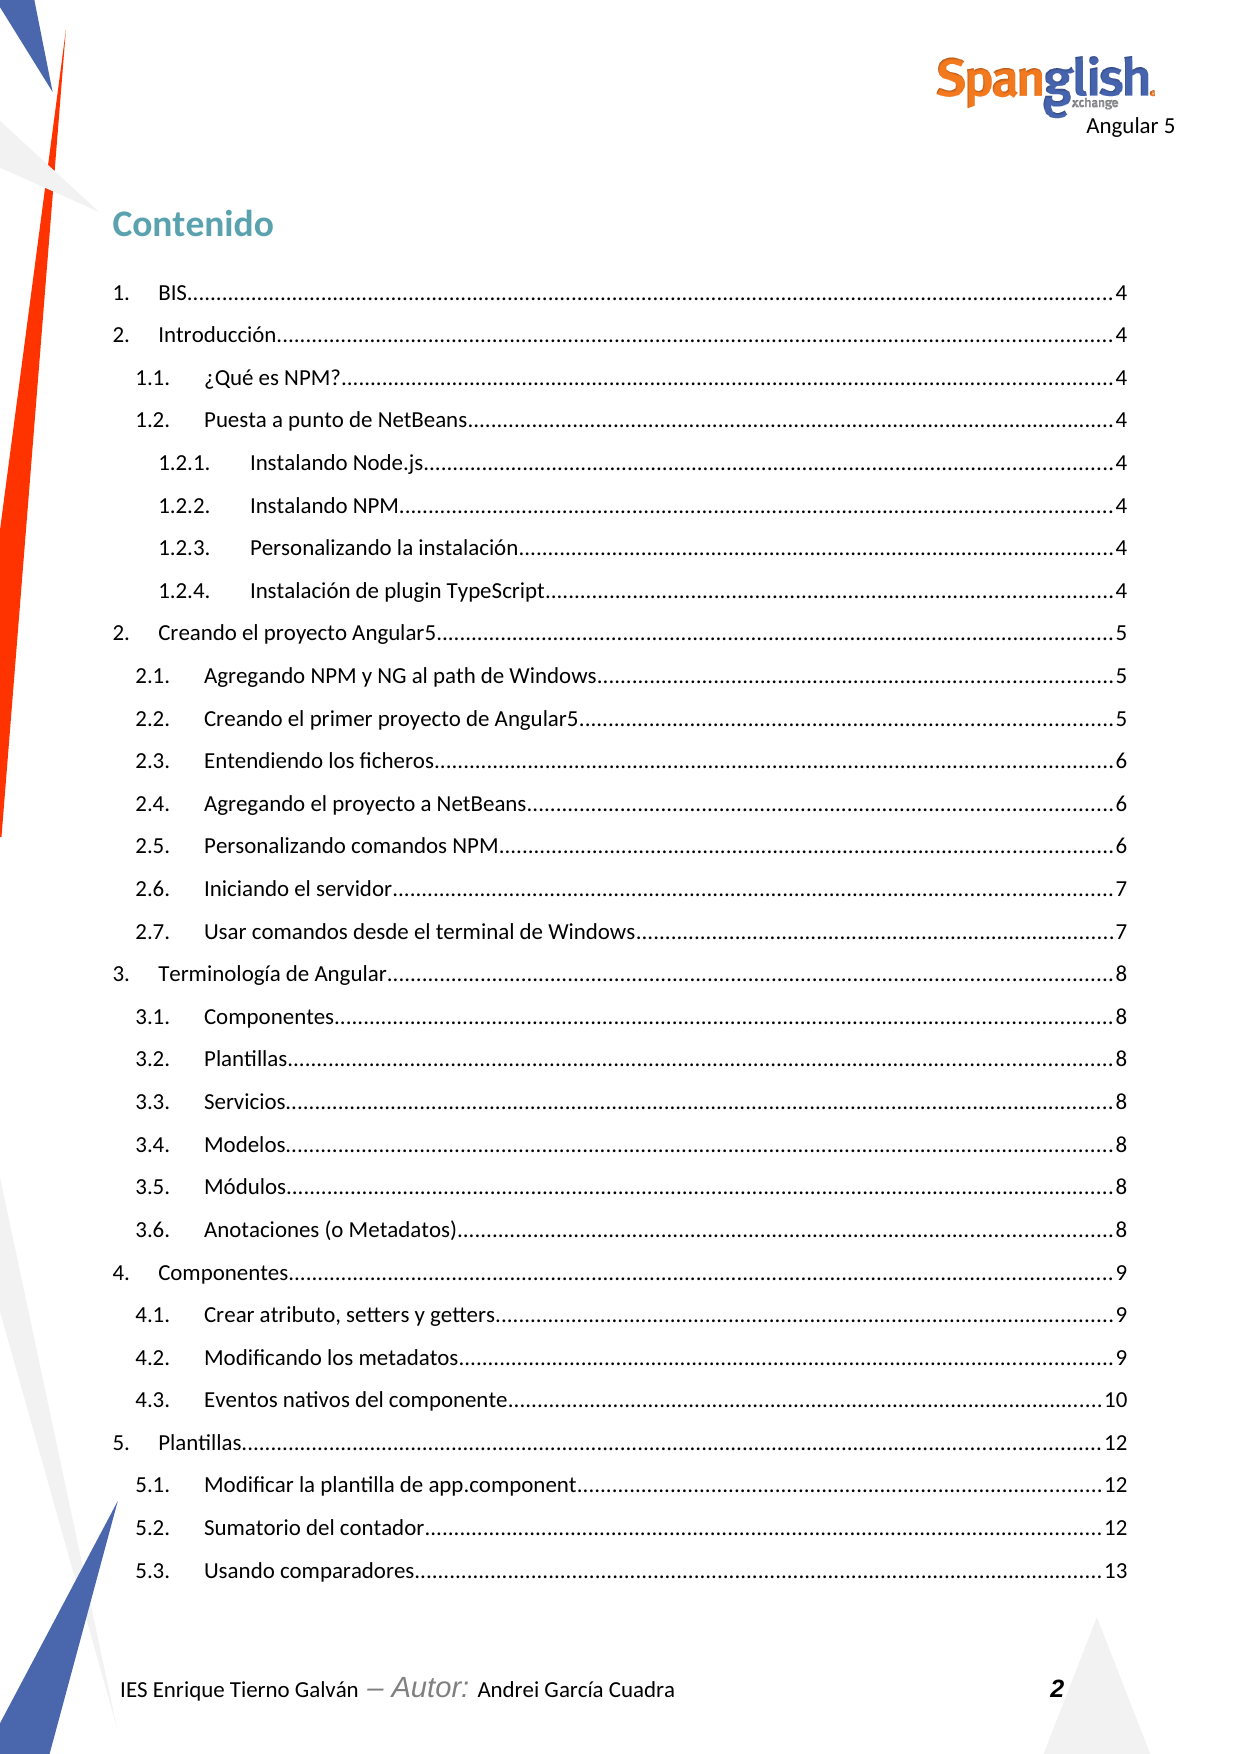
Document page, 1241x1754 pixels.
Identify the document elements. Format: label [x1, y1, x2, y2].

picture [936, 53, 1155, 121]
